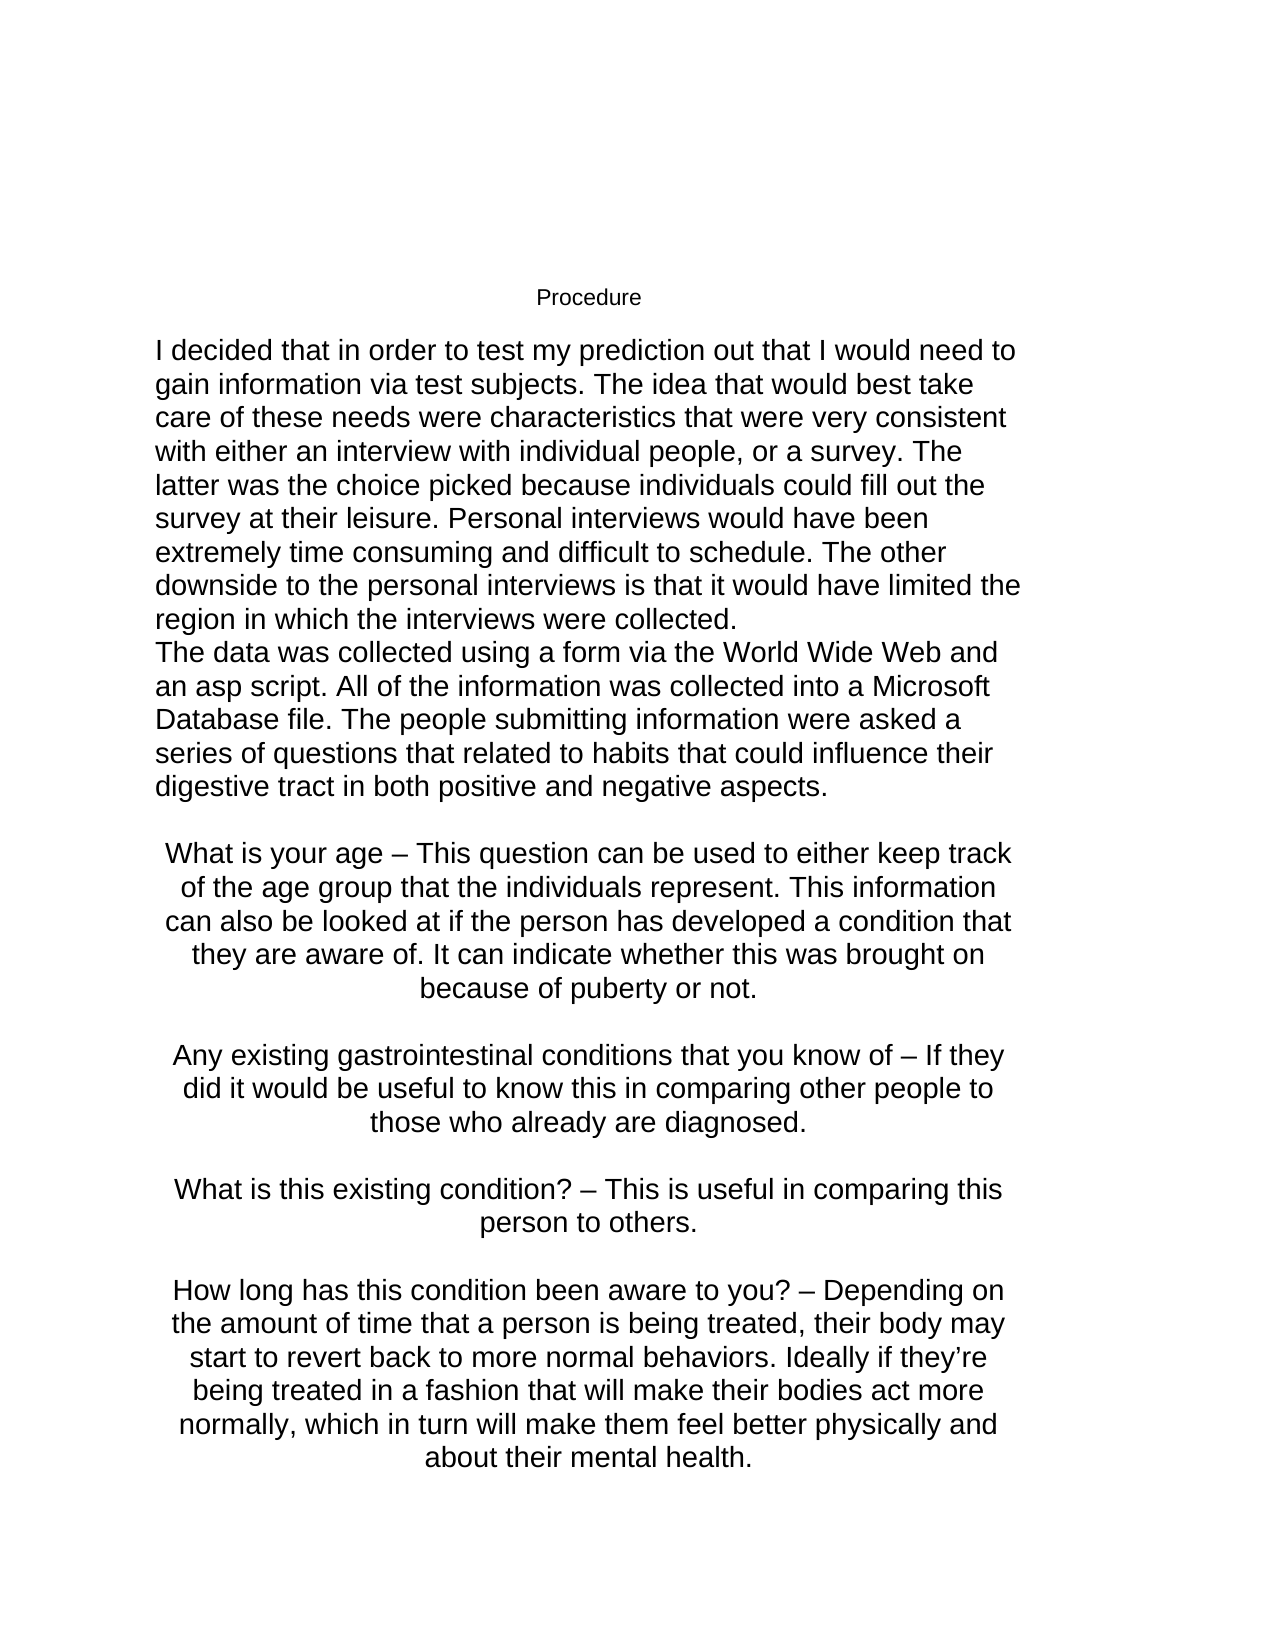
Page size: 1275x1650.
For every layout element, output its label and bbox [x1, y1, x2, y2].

table_header [150, 176, 1027, 1478]
